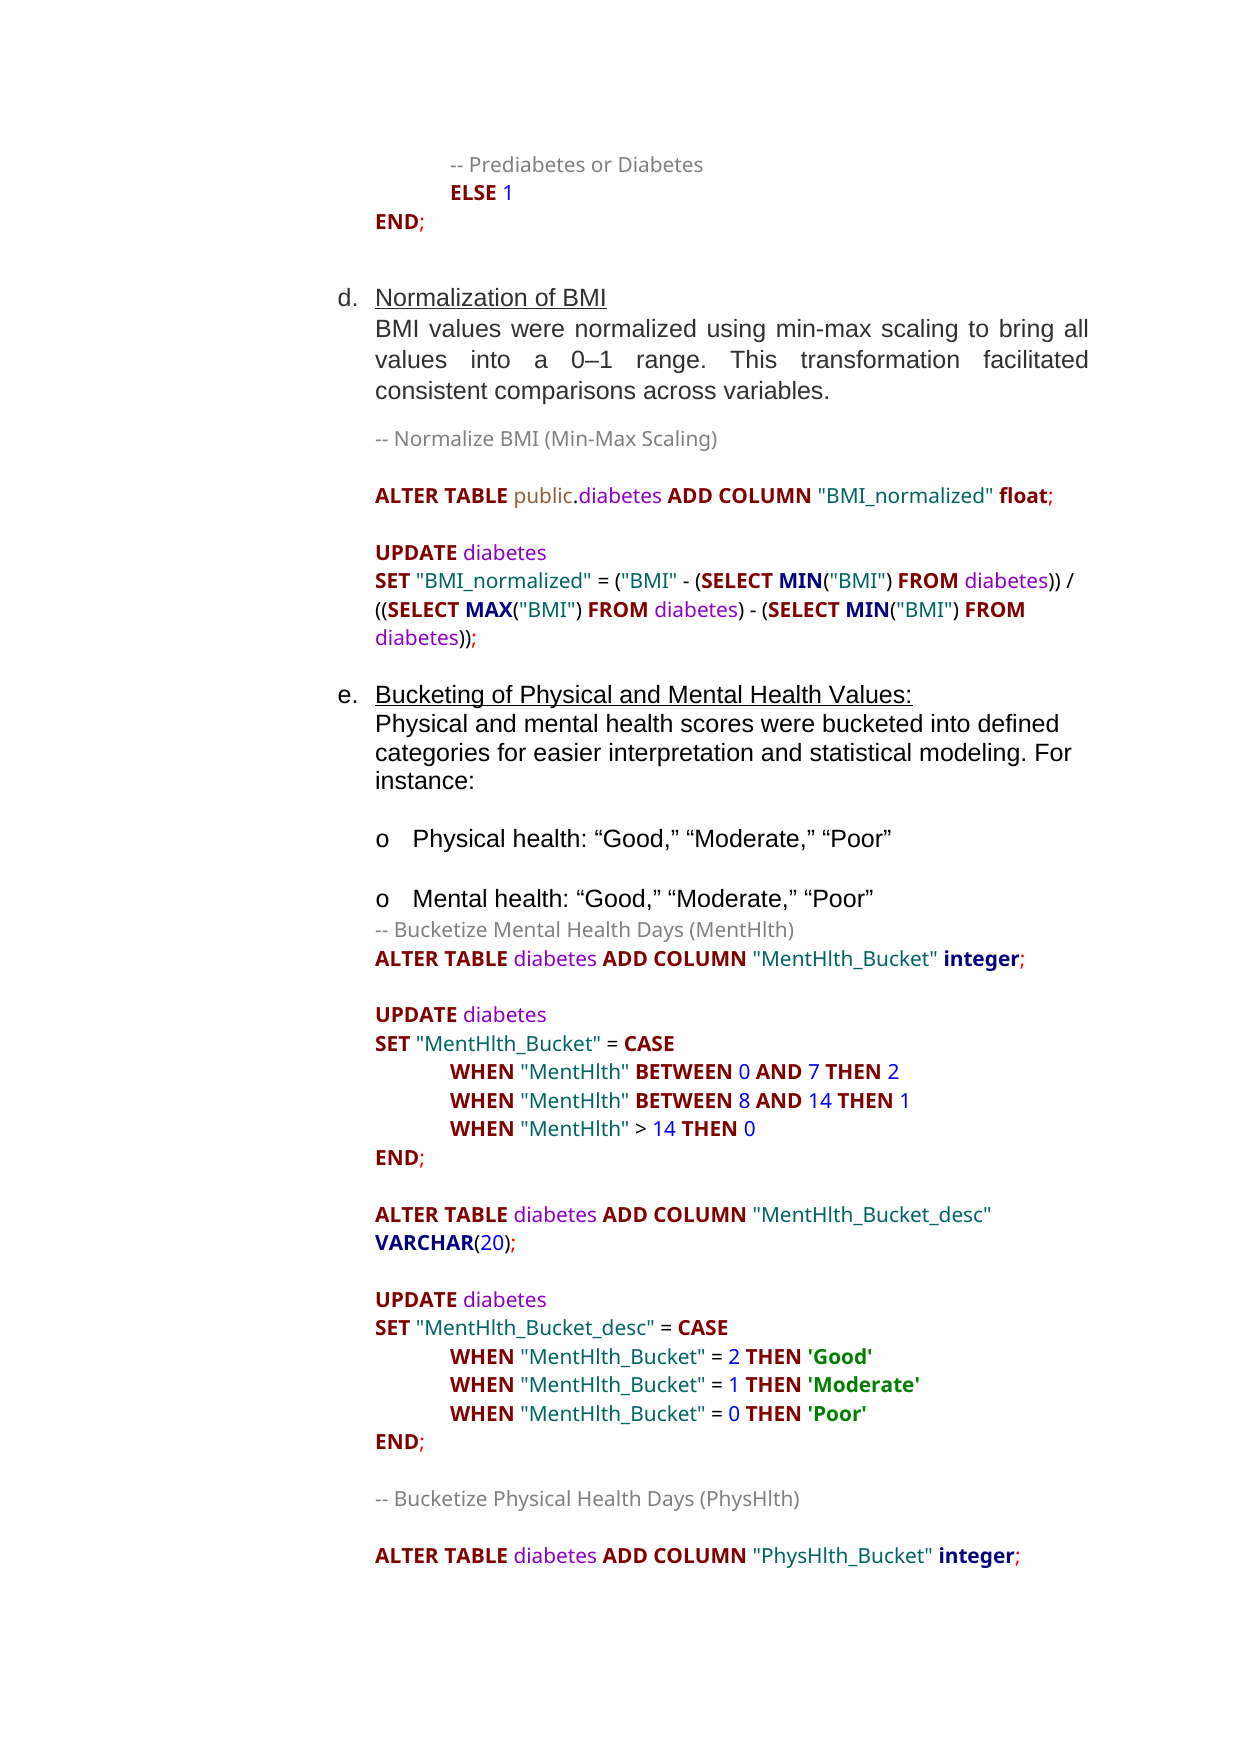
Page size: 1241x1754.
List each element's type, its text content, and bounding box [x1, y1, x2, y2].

text SET "MentHlth_Bucket_desc" = CASE [300, 1313, 1090, 1342]
text -- Prediabetes or Diabetes [225, 150, 1090, 178]
text -- Bucketize Physical Health Days (PhysHlth) [300, 1484, 1090, 1512]
list BMI values were normalized using min-max scaling to bring all values into a 0–1 range. This transformation facilitated consistent comparisons across variables. [375, 314, 1090, 405]
text END; [300, 207, 1090, 235]
text WHEN "MentHlth" BETWEEN 0 AND 7 THEN 2 [150, 1057, 1090, 1086]
text ALTER TABLE diabetes ADD COLUMN "MentHlth_Bucket_desc" VARCHAR(20); [375, 1200, 1090, 1257]
text Physical and mental health scores were bucketed into defined categories for easier interpretation and statistical modeling. For instance: [375, 709, 1090, 795]
text UPDATE diabetes [300, 538, 1090, 566]
text WHEN "MentHlth_Bucket" = 1 THEN 'Moderate' [150, 1370, 1090, 1399]
text SET "BMI_normalized" = ("BMI" - (SELECT MIN("BMI") FROM diabetes)) / ((SELECT MAX("BMI") FROM diabetes) - (SELECT MIN("BMI") FROM diabetes)); [375, 566, 1090, 652]
text ELSE 1 [150, 178, 1090, 207]
text SET "MentHlth_Bucket" = CASE [300, 1029, 1090, 1057]
text -- Normalize BMI (Min-Max Scaling) [300, 424, 1090, 452]
text ALTER TABLE diabetes ADD COLUMN "PhysHlth_Bucket" integer; [375, 1541, 1090, 1569]
list Bucketing of Physical and Mental Health Values: [337, 680, 1090, 709]
text WHEN "MentHlth_Bucket" = 2 THEN 'Good' [150, 1342, 1090, 1370]
text WHEN "MentHlth_Bucket" = 0 THEN 'Poor' [150, 1399, 1090, 1427]
text UPDATE diabetes [300, 1285, 1090, 1313]
text WHEN "MentHlth" BETWEEN 8 AND 14 THEN 1 [150, 1086, 1090, 1114]
text -- Bucketize Mental Health Days (MentHlth) [300, 915, 1090, 944]
text END; [300, 1427, 1090, 1456]
text WHEN "MentHlth" > 14 THEN 0 [150, 1114, 1090, 1143]
list Physical health: “Good,” “Moderate,” “Poor” [375, 824, 1090, 855]
text END; [300, 1143, 1090, 1171]
list Normalization of BMI [337, 283, 1090, 312]
text ALTER TABLE public.diabetes ADD COLUMN "BMI_normalized" float; [375, 481, 1090, 509]
text UPDATE diabetes [300, 1001, 1090, 1029]
list Mental health: “Good,” “Moderate,” “Poor” [375, 884, 1090, 915]
text ALTER TABLE diabetes ADD COLUMN "MentHlth_Bucket" integer; [375, 944, 1090, 972]
